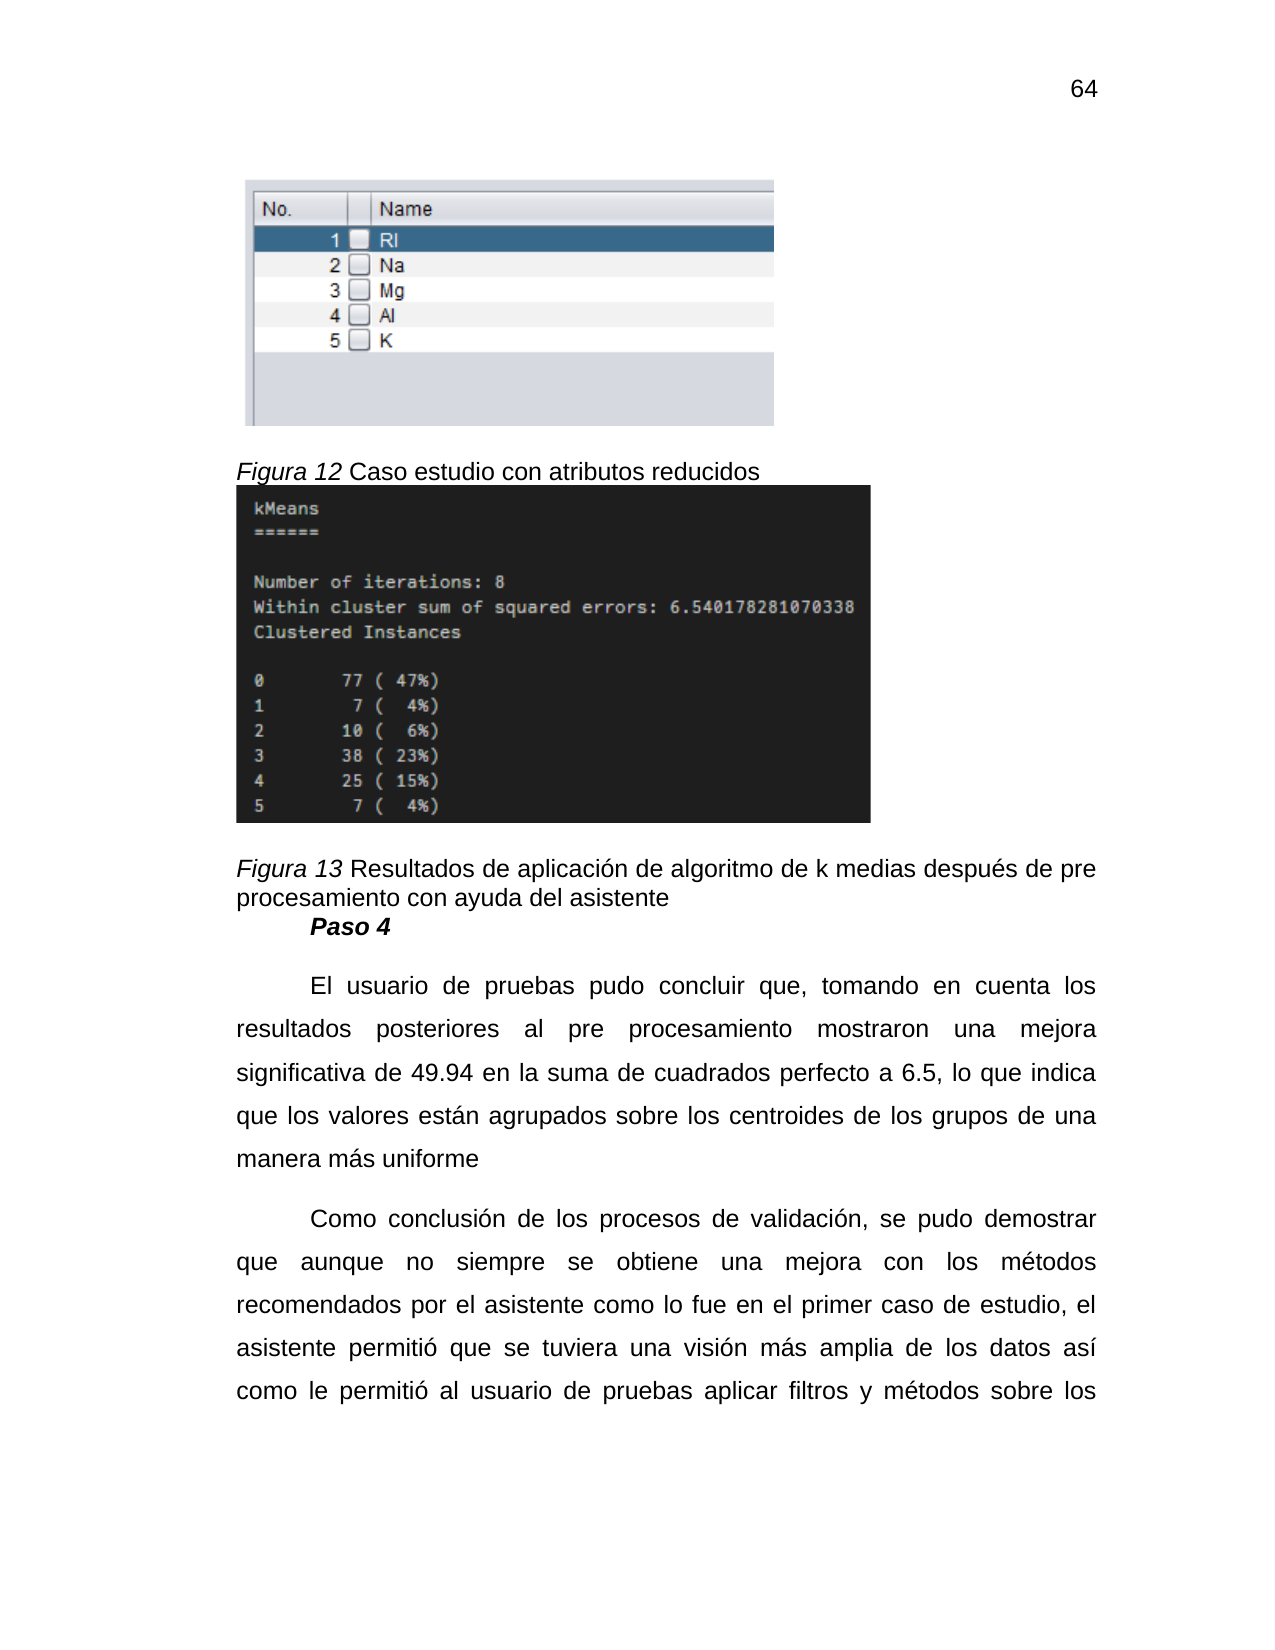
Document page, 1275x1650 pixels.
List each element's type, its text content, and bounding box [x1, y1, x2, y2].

subtitle Paso 4 [310, 911, 1098, 940]
picture [236, 485, 871, 823]
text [236, 1203, 1098, 1405]
picture [236, 177, 774, 426]
text El usuario de pruebas pudo concluir que, tomando en cuenta los resultados posteriores al pre procesamiento mostraron una mejora significativa de 49.94 en la suma de cuadrados perfecto a 6.5, lo que indica que los valores están agrupados sobre los centroides de los grupos de una manera más uniforme [236, 971, 1098, 1172]
